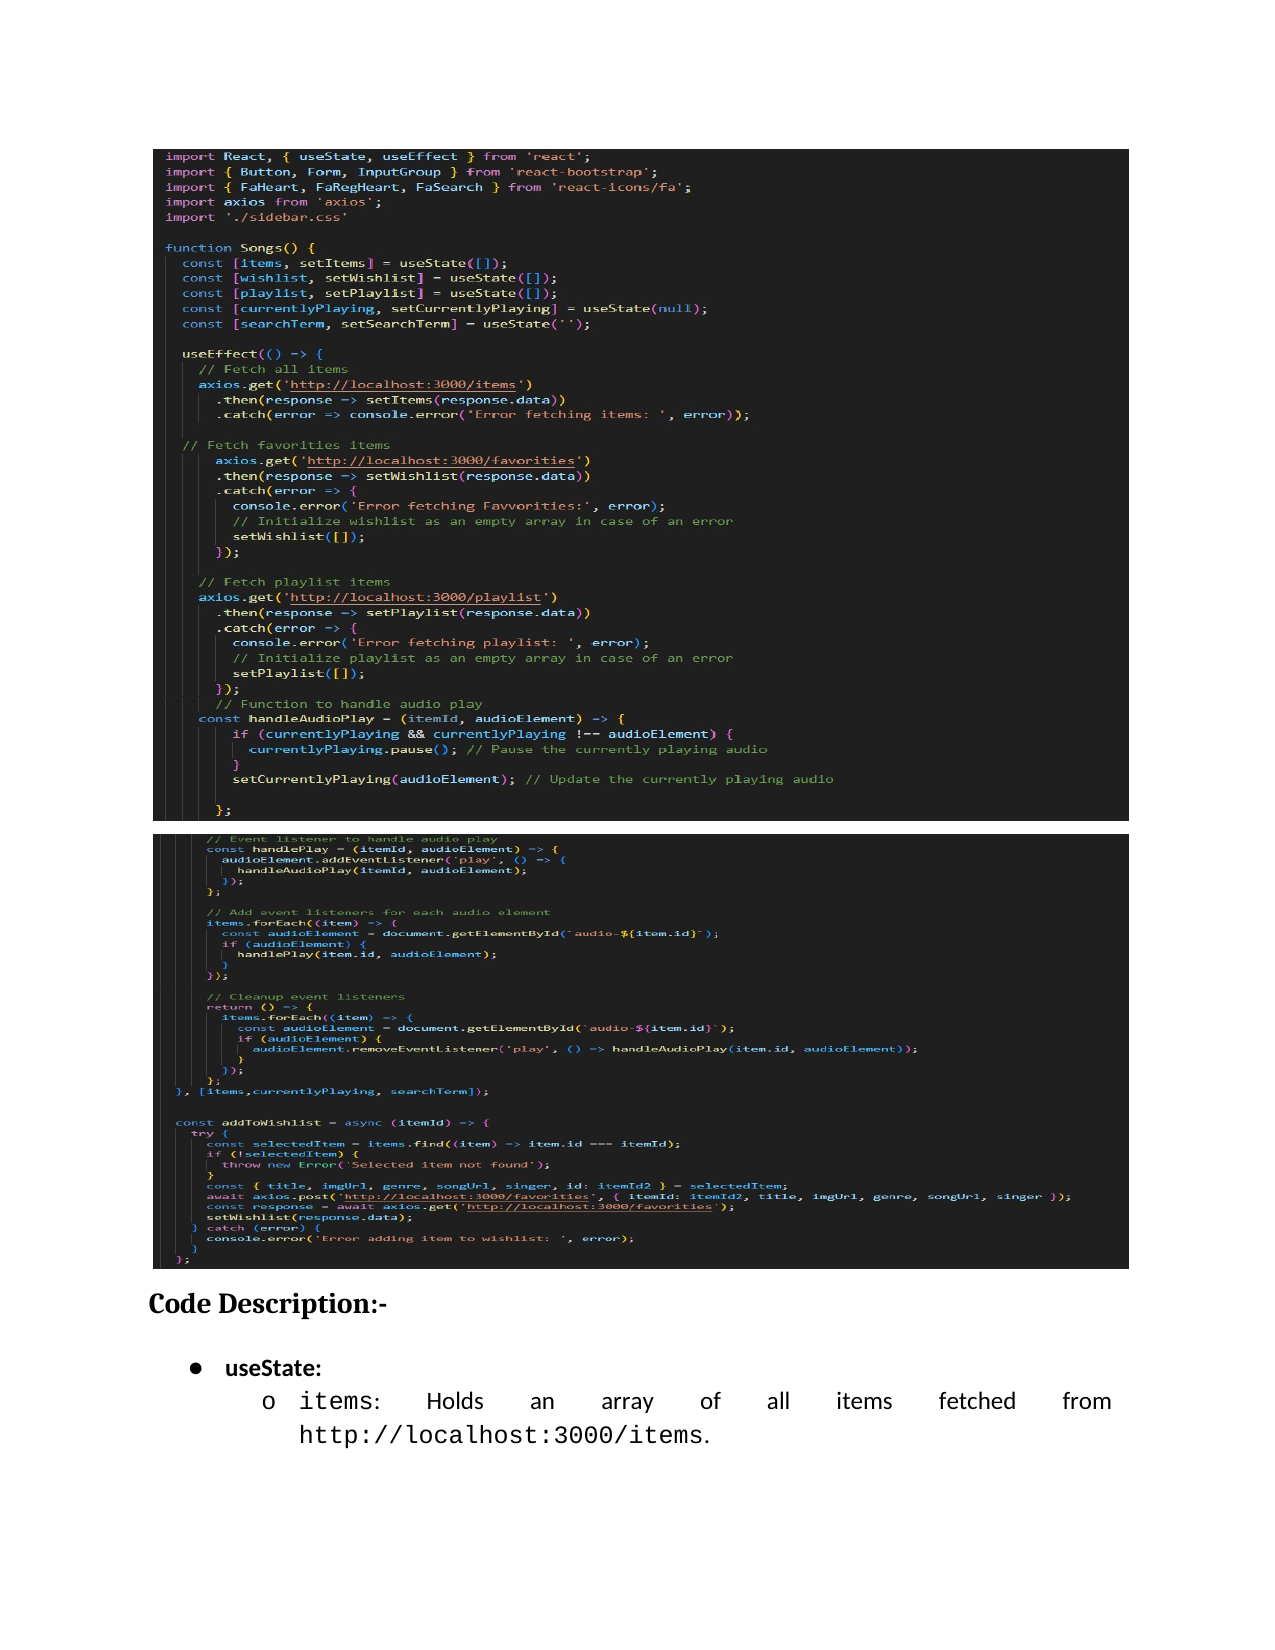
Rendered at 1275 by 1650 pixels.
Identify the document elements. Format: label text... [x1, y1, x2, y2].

picture [153, 149, 1129, 821]
list useState: [187, 1351, 1113, 1383]
text Code Description:- [148, 1287, 1125, 1320]
list items: Holds an array of all items fetched from http://localhost:3000/items. [261, 1385, 1113, 1451]
picture [153, 834, 1129, 1269]
